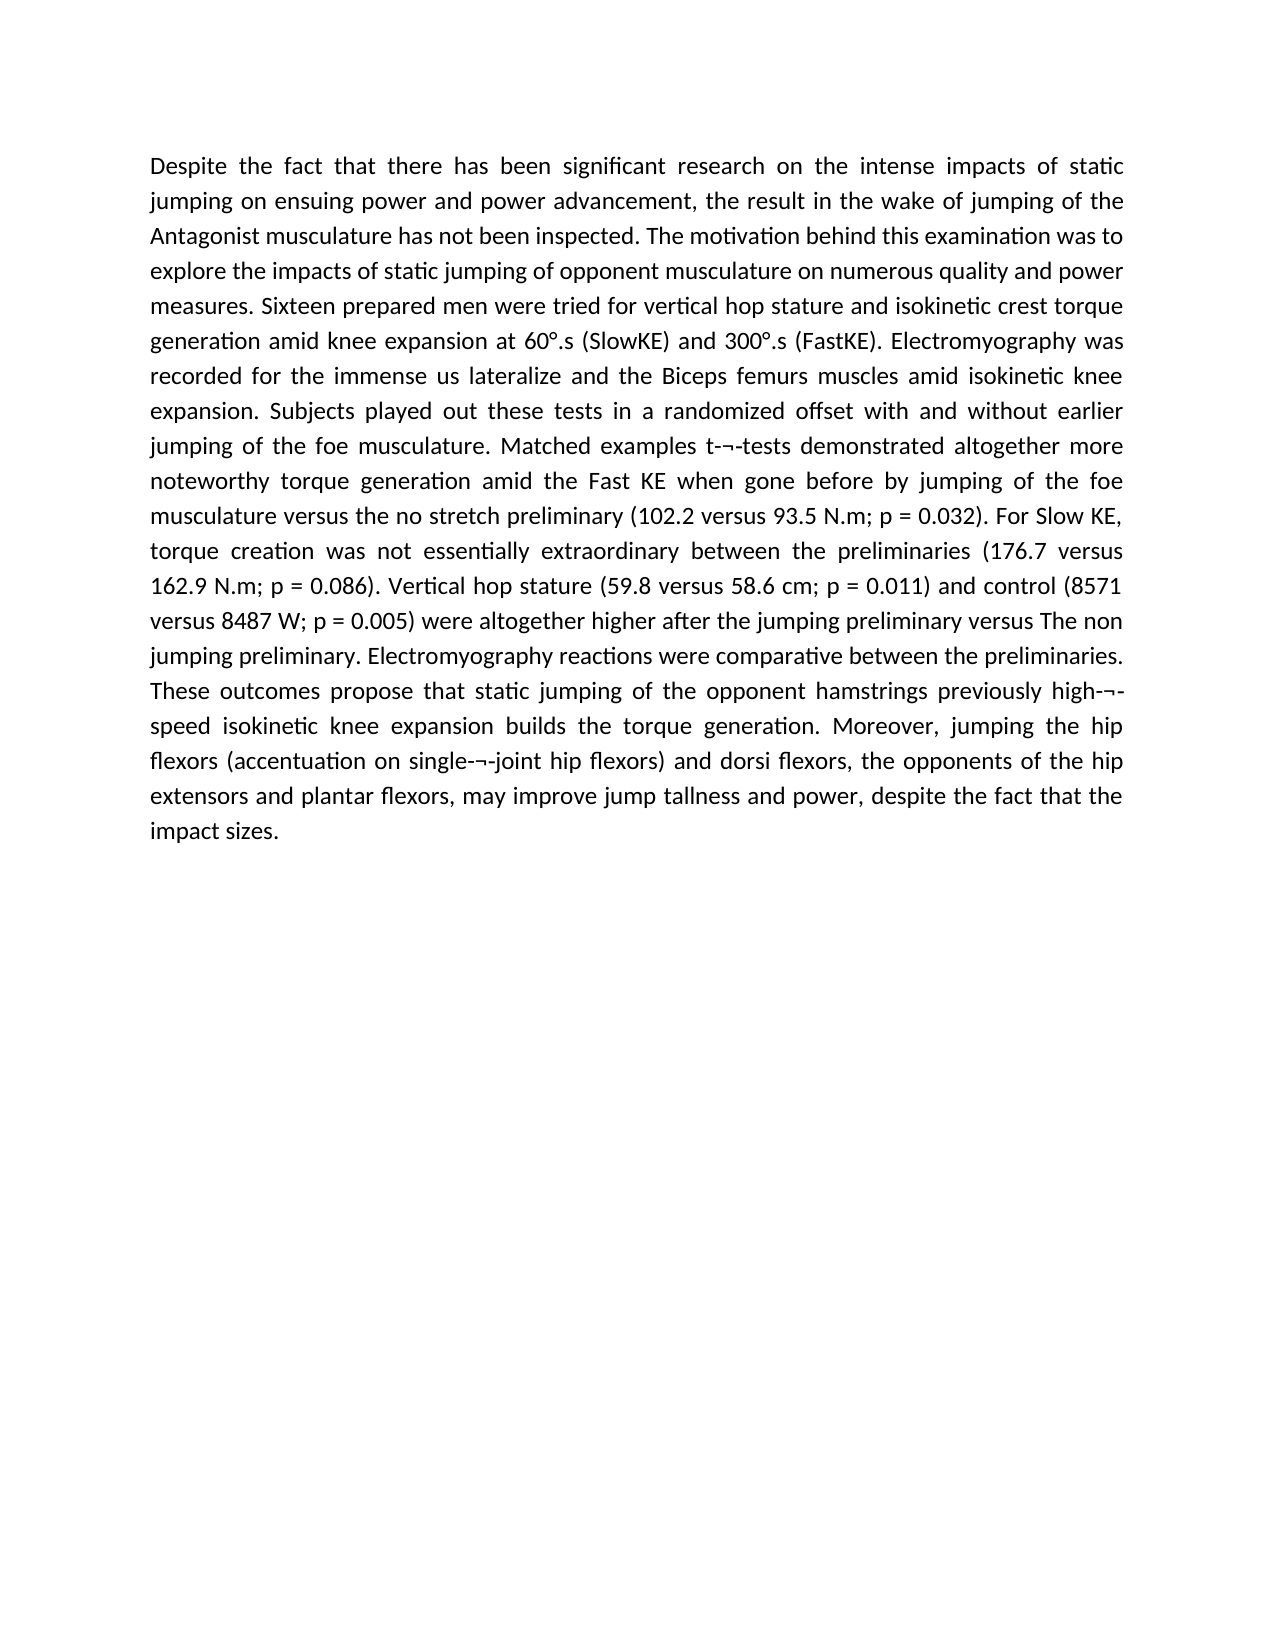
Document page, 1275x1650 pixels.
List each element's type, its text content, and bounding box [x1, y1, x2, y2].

text Despite the fact that there has been significant research on the intense impacts of static jumping on ensuing power and power advancement, the result in the wake of jumping of the Antagonist musculature has not been inspected. The motivation behind this examination was to explore the impacts of static jumping of opponent musculature on numerous quality and power measures. Sixteen prepared men were tried for vertical hop stature and isokinetic crest torque generation amid knee expansion at 60°.s (SlowKE) and 300°.s (FastKE). Electromyography was recorded for the immense us lateralize and the Biceps femurs muscles amid isokinetic knee expansion. Subjects played out these tests in a randomized offset with and without earlier jumping of the foe musculature. Matched examples t-¬‐tests demonstrated altogether more noteworthy torque generation amid the Fast KE when gone before by jumping of the foe musculature versus the no stretch preliminary (102.2 versus 93.5 N.m; p = 0.032). For Slow KE, torque creation was not essentially extraordinary between the preliminaries (176.7 versus 162.9 N.m; p = 0.086). Vertical hop stature (59.8 versus 58.6 cm; p = 0.011) and control (8571 versus 8487 W; p = 0.005) were altogether higher after the jumping preliminary versus The non jumping preliminary. Electromyography reactions were comparative between the preliminaries. These outcomes propose that static jumping of the opponent hamstrings previously high-¬‐speed isokinetic knee expansion builds the torque generation. Moreover, jumping the hip flexors (accentuation on single-¬‐joint hip flexors) and dorsi flexors, the opponents of the hip extensors and plantar flexors, may improve jump tallness and power, despite the fact that the impact sizes. [150, 150, 1125, 846]
